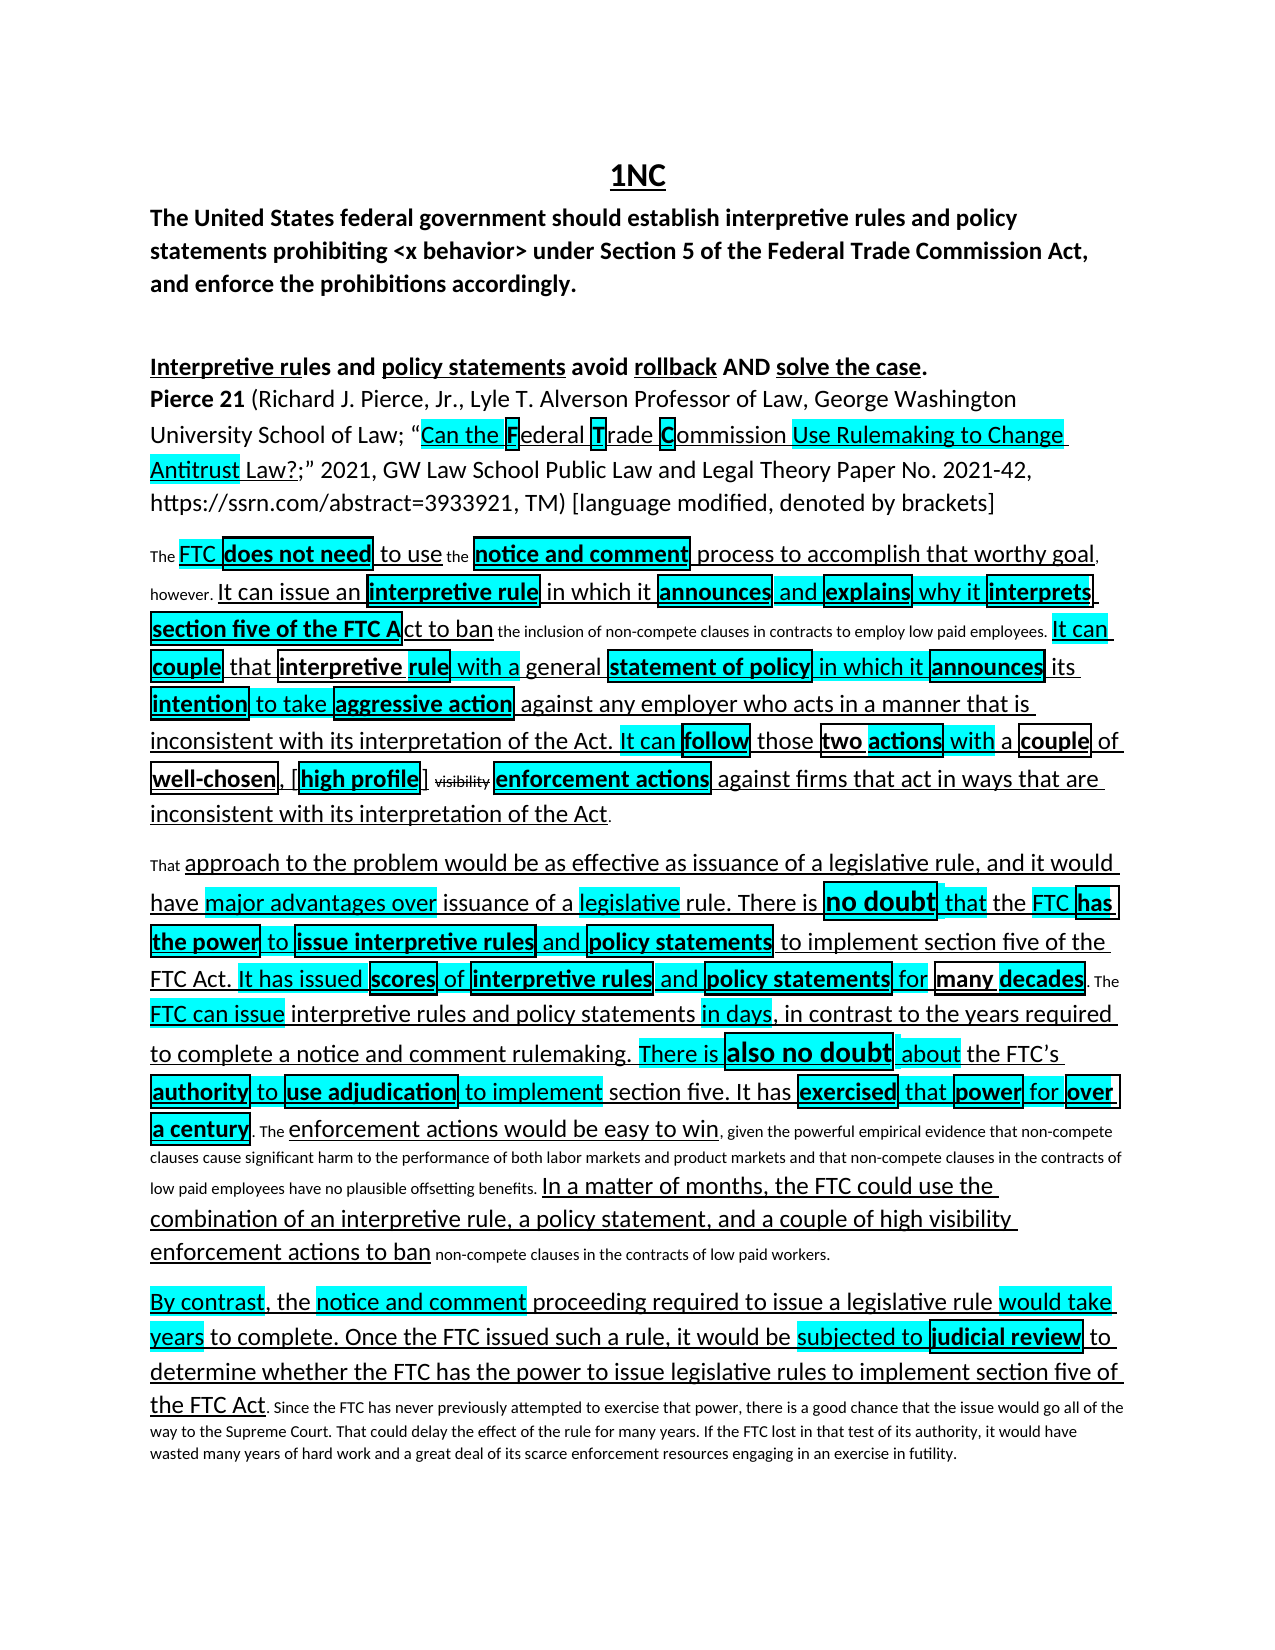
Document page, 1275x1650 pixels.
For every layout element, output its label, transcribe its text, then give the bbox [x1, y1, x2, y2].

text The FTC does not need to use the notice and comment process to accomplish that worthy goal, however. It can issue an interpretive rule in which it announces and explains why it interprets section five of the FTC Act to ban the inclusion of non-compete clauses in contracts to employ low paid employees. It can couple that interpretive rule with a general statement of policy in which it announces its intention to take aggressive action against any employer who acts in a manner that is inconsistent with its interpretation of the Act. It can follow those two actions with a couple of well-chosen, [high profile] visibility enforcement actions against firms that act in ways that are inconsistent with its interpretation of the Act. [150, 536, 1125, 828]
subtitle Interpretive rules and policy statements avoid rollback AND solve the case. [150, 351, 1125, 381]
subtitle 1NC [150, 154, 1125, 195]
text That approach to the problem would be as effective as issuance of a legislative rule, and it would have major advantages over issuance of a legislative rule. There is no doubt that the FTC has the power to issue interpretive rules and policy statements to implement section five of the FTC Act. It has issued scores of interpretive rules and policy statements for many decades. The FTC can issue interpretive rules and policy statements in days, in contrast to the years required to complete a notice and comment rulemaking. There is also no doubt about the FTC’s authority to use adjudication to implement section five. It has exercised that power for over a century. The enforcement actions would be easy to win, given the powerful empirical evidence that non-compete clauses cause significant harm to the performance of both labor markets and product markets and that non-compete clauses in the contracts of low paid employees have no plausible offsetting benefits. In a matter of months, the FTC could use the combination of an interpretive rule, a policy statement, and a couple of high visibility enforcement actions to ban non-compete clauses in the contracts of low paid workers. [150, 847, 1125, 1267]
text Pierce 21 (Richard J. Pierce, Jr., Lyle T. Alverson Professor of Law, George Washington University School of Law; “Can the Federal Trade Commission Use Rulemaking to Change Antitrust Law?;” 2021, GW Law School Public Law and Legal Theory Paper No. 2021-42, https://ssrn.com/abstract=3933921, TM) [language modified, denoted by brackets] [150, 383, 1125, 517]
text By contrast, the notice and comment proceeding required to issue a legislative rule would take years to complete. Once the FTC issued such a rule, it would be subjected to judicial review to determine whether the FTC has the power to issue legislative rules to implement section five of the FTC Act. Since the FTC has never previously attempted to exercise that power, there is a good chance that the issue would go all of the way to the Supreme Court. That could delay the effect of the rule for many years. If the FTC lost in that test of its authority, it would have wasted many years of hard work and a great deal of its scarce enforcement resources engaging in an exercise in futility. [150, 1286, 1125, 1463]
subtitle The United States federal government should establish interpretive rules and policy statements prohibiting <x behavior> under Section 5 of the Federal Trade Commission Act, and enforce the prohibitions accordingly. [150, 202, 1125, 299]
